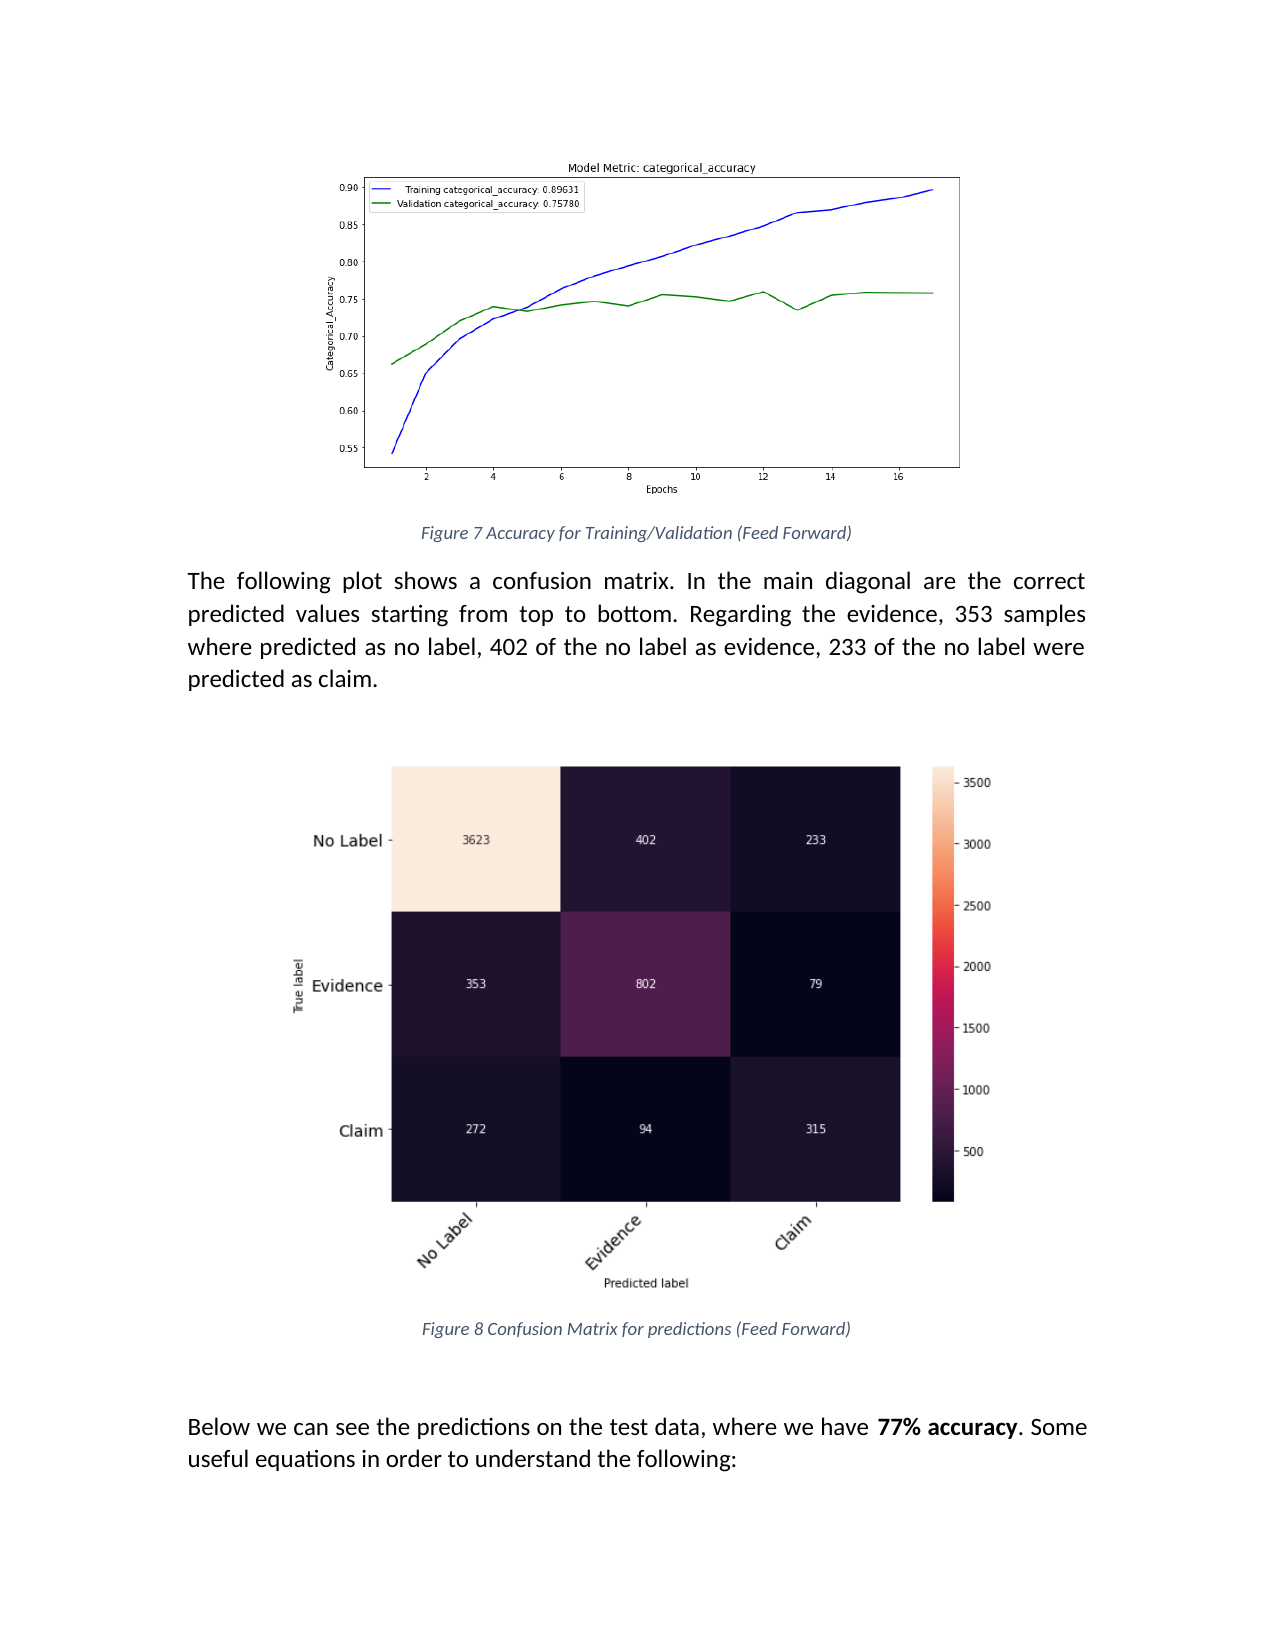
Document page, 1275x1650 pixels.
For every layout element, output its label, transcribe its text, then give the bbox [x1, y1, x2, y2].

text Figure 7 Accuracy for Training/Validation (Feed Forward) [187, 521, 1087, 544]
text The following plot shows a confusion matrix. In the main diagonal are the correct predicted values starting from top to bottom. Regarding the evidence, 353 samples where predicted as no label, 402 of the no label as evidence, 233 of the no label were predicted as claim. [187, 565, 1087, 694]
picture [308, 150, 967, 502]
text Below we can see the predictions on the test data, where we have 77% accuracy. Some useful equations in order to understand the following: [187, 1411, 1087, 1474]
picture [273, 762, 1002, 1299]
text Figure 8 Confusion Matrix for predictions (Feed Forward) [187, 1317, 1087, 1340]
